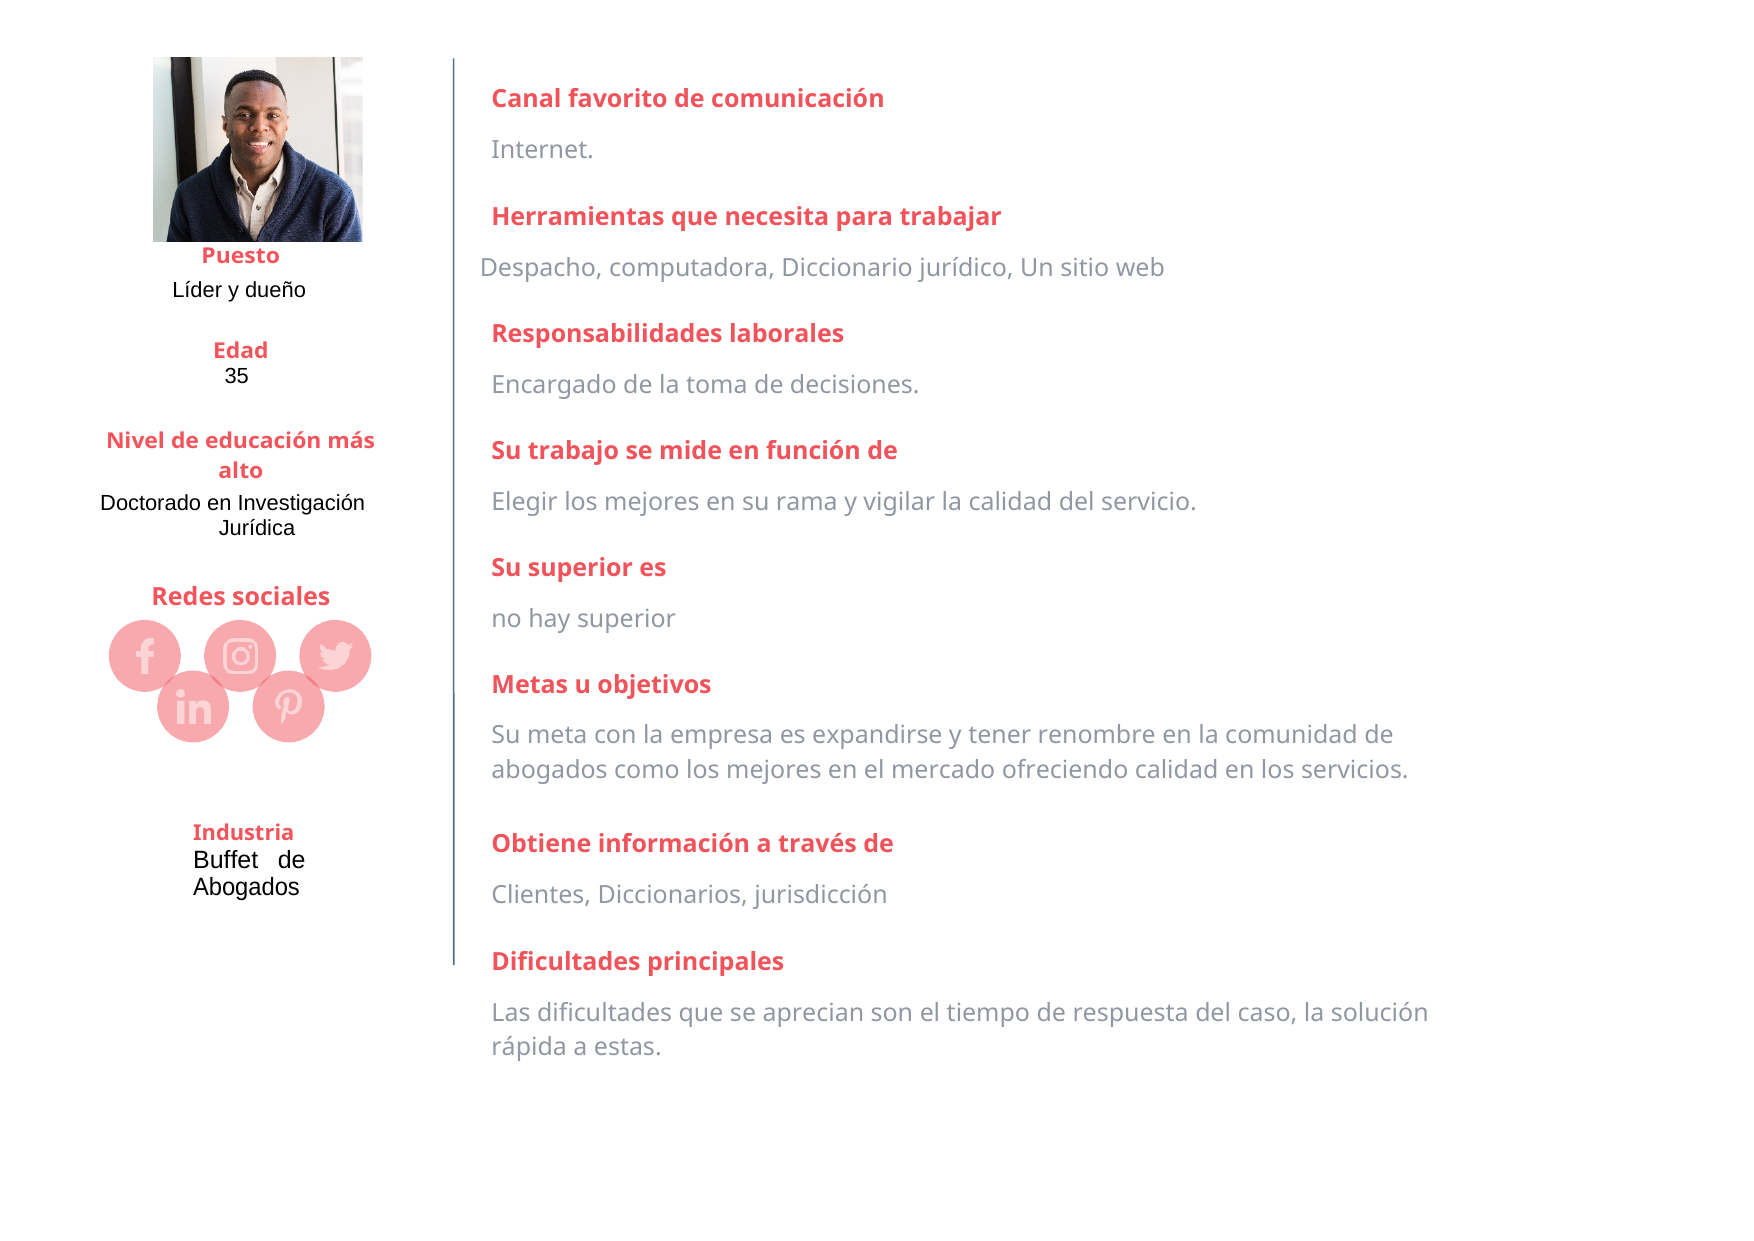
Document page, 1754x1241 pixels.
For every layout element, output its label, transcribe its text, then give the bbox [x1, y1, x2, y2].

text Su trabajo se mide en función de [491, 433, 1502, 467]
text Internet. [491, 131, 1502, 166]
picture [153, 57, 363, 241]
text Despacho, computadora, Diccionario jurídico, Un sitio web [479, 249, 1502, 283]
text no hay superior [491, 601, 1502, 635]
picture [318, 642, 353, 670]
text Herramientas que necesita para trabajar [491, 198, 1502, 232]
text Nivel de educación más alto [88, 425, 393, 484]
text Su superior es [491, 550, 1502, 584]
text Clientes, Diccionarios, jurisdicción [491, 877, 1502, 911]
text Responsabilidades laborales [491, 316, 1502, 349]
text Su meta con la empresa es expandirse y tener renombre en la comunidad de abogados como los mejores en el mercado ofreciendo calidad en los servicios. [491, 717, 1502, 785]
text Canal favorito de comunicación [491, 81, 1502, 114]
text Elegir los mejores en su rama y vigilar la calidad del servicio. [491, 483, 1502, 518]
text Obtiene información a través de [491, 826, 1502, 860]
picture [275, 689, 302, 724]
text Dificultades principales [491, 944, 1502, 978]
text Industria Buffet de Abogados [193, 817, 306, 901]
text Jurídica [218, 516, 394, 541]
text Puesto [88, 241, 393, 270]
text Redes sociales [88, 579, 393, 613]
text 35 [80, 363, 393, 388]
text Metas u objetivos [491, 666, 1502, 700]
picture [136, 638, 154, 674]
text Líder y dueño [85, 277, 393, 302]
text Doctorado en Investigación [88, 491, 377, 516]
picture [223, 638, 258, 674]
picture [176, 689, 211, 724]
text Encargado de la toma de decisiones. [491, 366, 1502, 401]
text Las dificultades que se aprecian son el tiempo de respuesta del caso, la solución rápida a estas. [491, 995, 1502, 1063]
text Edad [88, 338, 393, 363]
